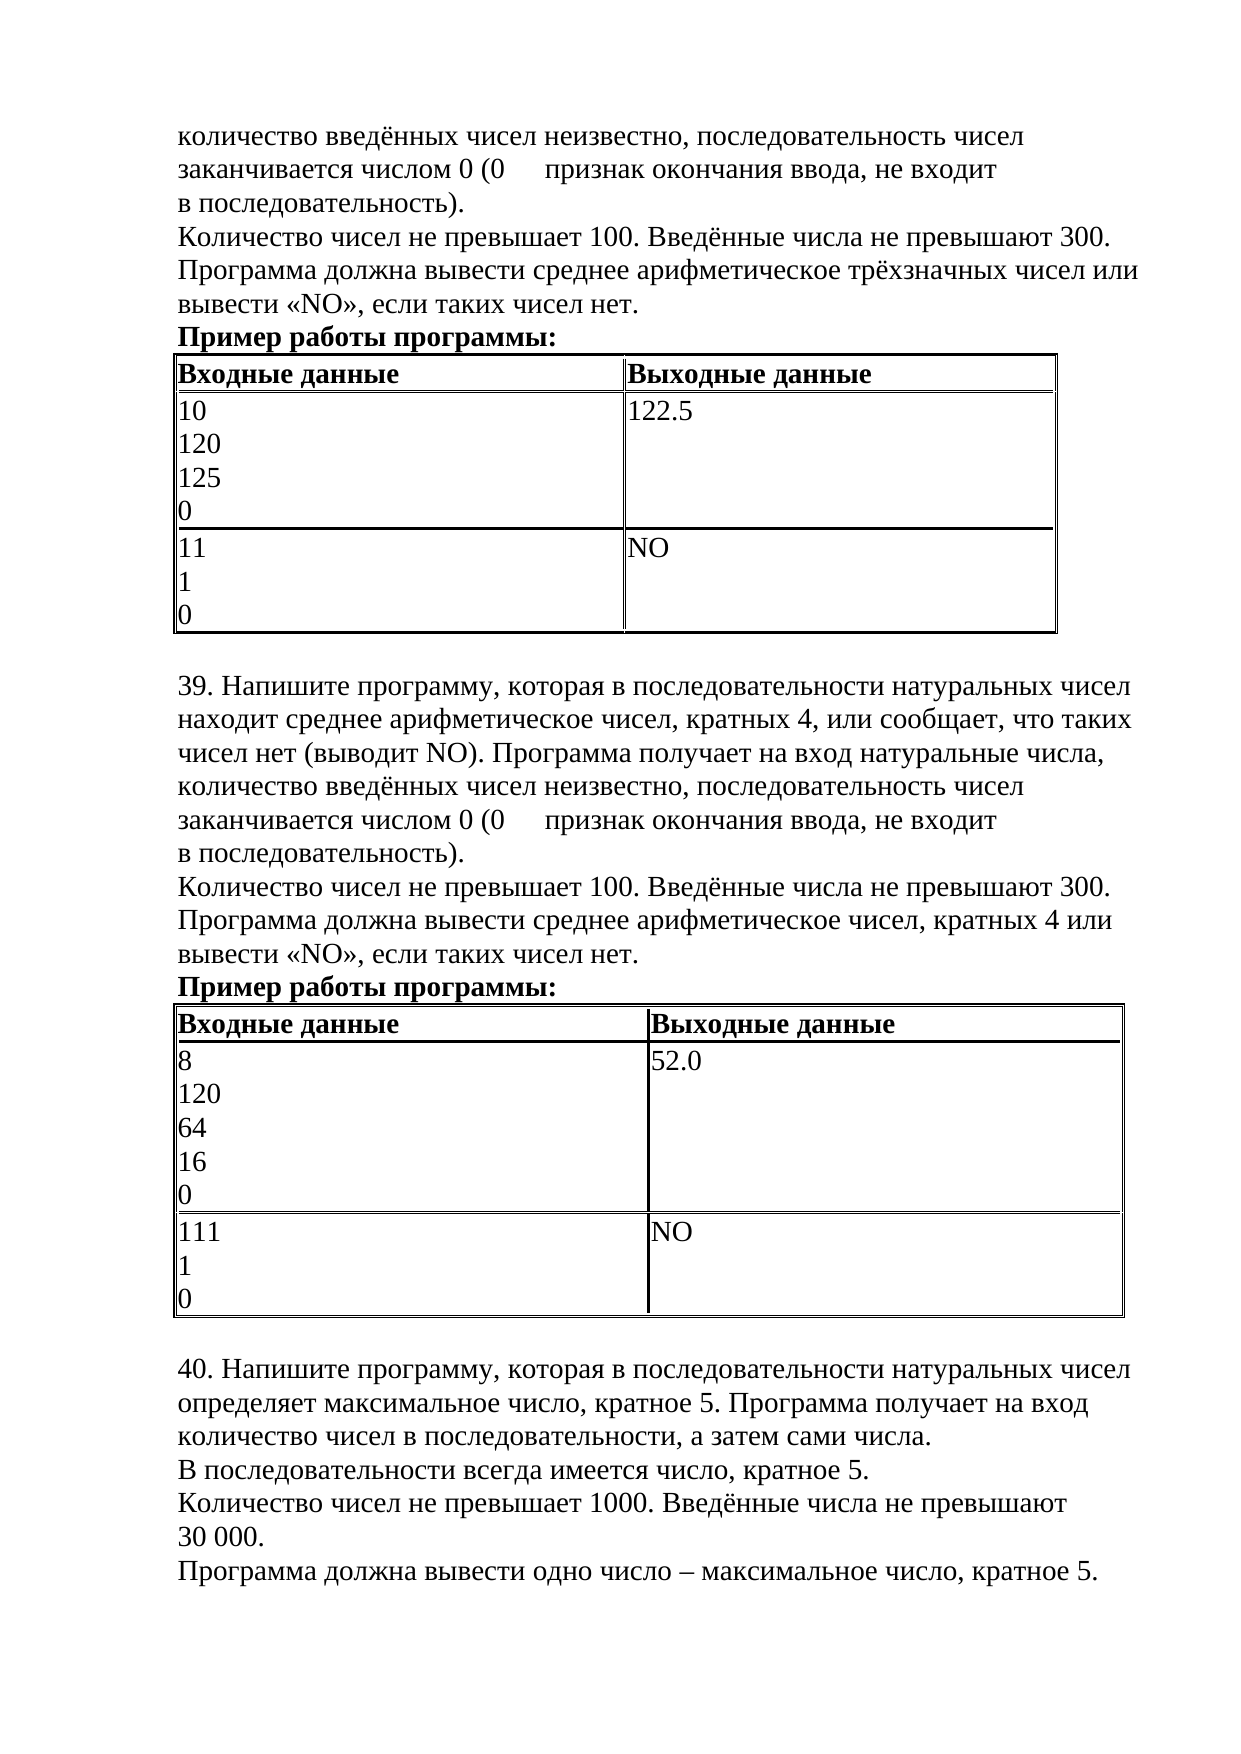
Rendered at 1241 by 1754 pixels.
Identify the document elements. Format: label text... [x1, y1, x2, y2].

table_cell 52.0 [650, 1040, 1122, 1211]
text Пример работы программы: [177, 319, 1152, 353]
text Программа должна вывести среднее арифметическое трёхзначных чисел или вывести «NO», если таких чисел нет. [177, 252, 1152, 319]
table_cell 111 1 0 [175, 1211, 648, 1315]
text 40. Напишите программу, которая в последовательности натуральных чисел определяет максимальное число, кратное 5. Программа получает на вход количество чисел в последовательности, а затем сами числа. В последовательности всегда имеется число, кратное 5. [177, 1351, 1152, 1486]
text Пример работы программы: [177, 969, 1152, 1003]
table_header Входные данные [177, 1007, 648, 1040]
table_cell 122.5 [625, 390, 1056, 527]
text Программа должна вывести среднее арифметическое чисел, кратных 4 или вывести «NO», если таких чисел нет. [177, 902, 1152, 969]
text 39. Напишите программу, которая в последовательности натуральных чисел находит среднее арифметическое чисел, кратных 4, или сообщает, что таких чисел нет (выводит NO). Программа получает на вход натуральные числа, количество введённых чисел неизвестно, последовательность чисел заканчивается числом 0 (0 признак окончания ввода, не входит в последовательность). [177, 668, 1152, 869]
table_header Входные данные [177, 356, 625, 390]
table_cell NO [648, 1211, 1123, 1315]
table_cell 8 120 64 16 0 [177, 1040, 647, 1211]
table_cell 10 120 125 0 [175, 390, 625, 527]
table_header Выходные данные [648, 1007, 1122, 1040]
text Количество чисел не превышает 1000. Введённые числа не превышают 30 000. [177, 1486, 1152, 1553]
table_cell NO [625, 527, 1055, 631]
text Количество чисел не превышает 100. Введённые числа не превышают 300. [177, 219, 1152, 252]
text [177, 118, 1152, 219]
text Количество чисел не превышает 100. Введённые числа не превышают 300. [177, 869, 1152, 902]
table_cell 11 1 0 [177, 527, 625, 631]
table_header Выходные данные [625, 356, 1055, 390]
text Программа должна вывести одно число – максимальное число, кратное 5. [177, 1553, 1152, 1586]
